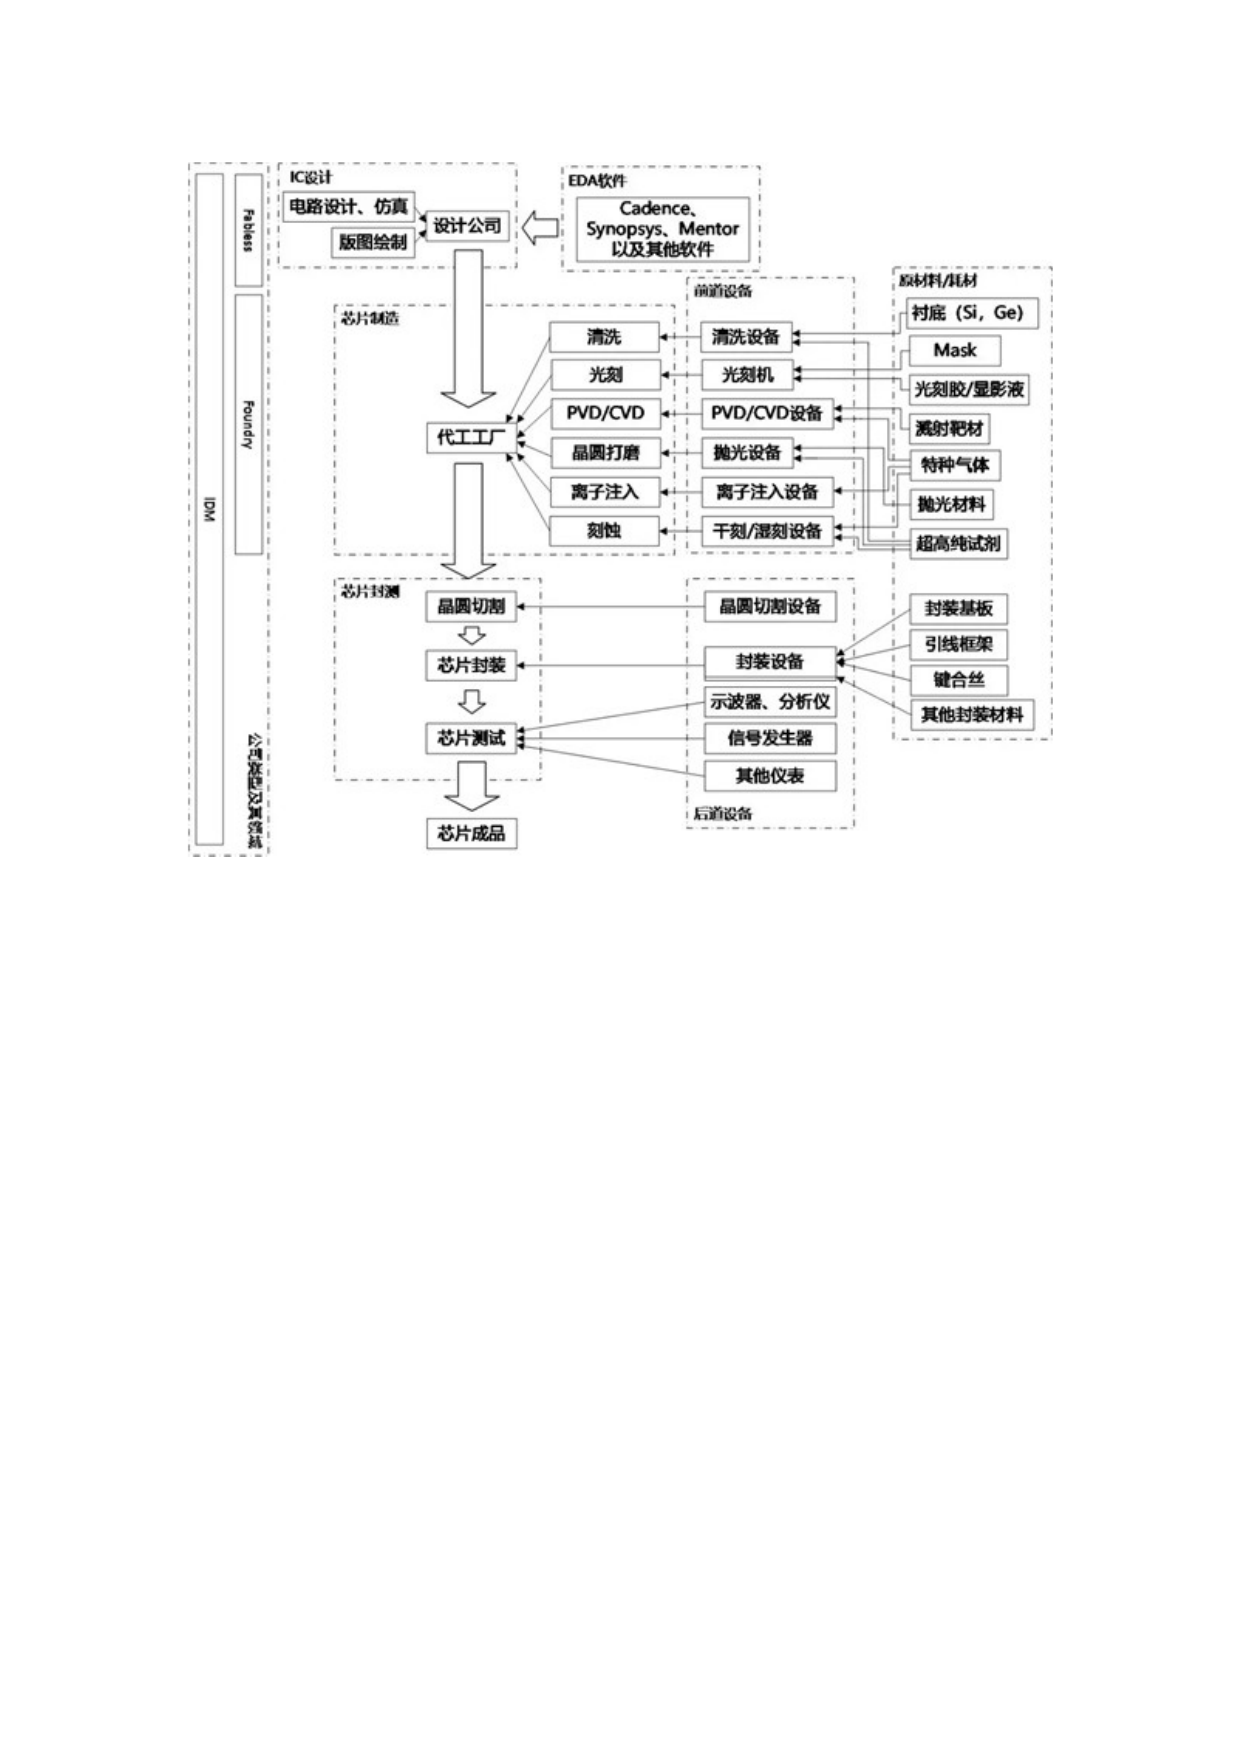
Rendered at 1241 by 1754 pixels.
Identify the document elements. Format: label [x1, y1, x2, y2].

picture [187, 162, 1053, 857]
